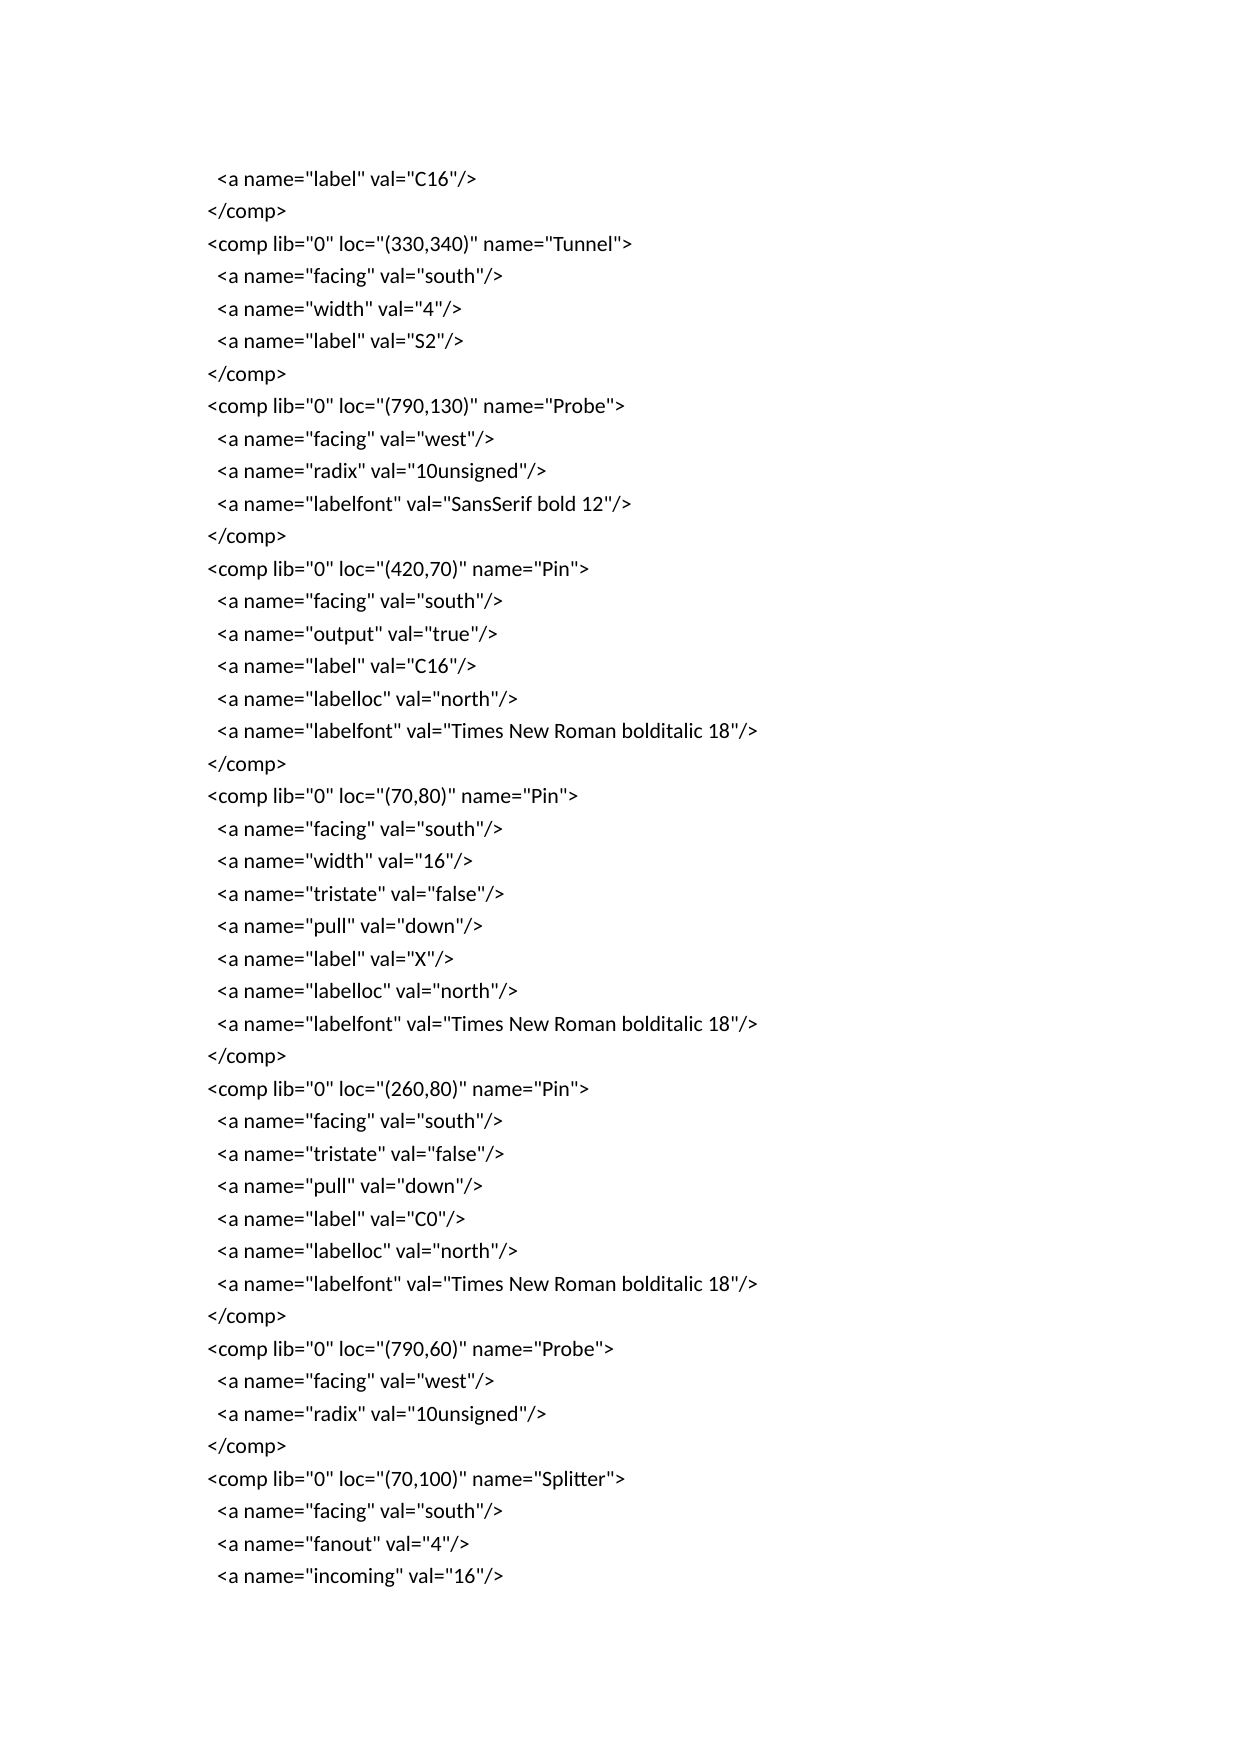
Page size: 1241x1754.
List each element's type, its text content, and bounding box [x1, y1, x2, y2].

text <a name="facing" val="west"/> [187, 422, 1053, 454]
text </comp> [187, 1039, 1053, 1072]
text <a name="incoming" val="16"/> [187, 1559, 1053, 1592]
text <a name="radix" val="10unsigned"/> [187, 454, 1053, 487]
text <comp lib="0" loc="(330,340)" name="Tunnel"> [187, 227, 1053, 259]
text <a name="tristate" val="false"/> [187, 1137, 1053, 1169]
text </comp> [187, 1299, 1053, 1332]
text <a name="label" val="C16"/> [187, 162, 1053, 194]
text <comp lib="0" loc="(70,100)" name="Splitter"> [187, 1462, 1053, 1494]
text <a name="tristate" val="false"/> [187, 877, 1053, 909]
text <a name="labelfont" val="Times New Roman bolditalic 18"/> [187, 1007, 1053, 1039]
text </comp> [187, 194, 1053, 227]
text <a name="labelloc" val="north"/> [187, 682, 1053, 714]
text <a name="width" val="4"/> [187, 292, 1053, 324]
text <a name="labelfont" val="SansSerif bold 12"/> [187, 487, 1053, 519]
text <a name="output" val="true"/> [187, 617, 1053, 649]
text <comp lib="0" loc="(260,80)" name="Pin"> [187, 1072, 1053, 1104]
text <comp lib="0" loc="(70,80)" name="Pin"> [187, 779, 1053, 812]
text <a name="facing" val="south"/> [187, 259, 1053, 292]
text <comp lib="0" loc="(790,60)" name="Probe"> [187, 1332, 1053, 1364]
text </comp> [187, 1429, 1053, 1462]
text </comp> [187, 747, 1053, 779]
text <a name="pull" val="down"/> [187, 1169, 1053, 1202]
text <comp lib="0" loc="(420,70)" name="Pin"> [187, 552, 1053, 584]
text <a name="width" val="16"/> [187, 844, 1053, 877]
text <a name="facing" val="south"/> [187, 1104, 1053, 1137]
text <a name="facing" val="south"/> [187, 584, 1053, 617]
text <a name="label" val="X"/> [187, 942, 1053, 974]
text <a name="labelloc" val="north"/> [187, 1234, 1053, 1267]
text <a name="label" val="C16"/> [187, 649, 1053, 682]
text <a name="radix" val="10unsigned"/> [187, 1397, 1053, 1429]
text <a name="label" val="C0"/> [187, 1202, 1053, 1234]
text <a name="labelloc" val="north"/> [187, 974, 1053, 1007]
text </comp> [187, 357, 1053, 389]
text <a name="label" val="S2"/> [187, 324, 1053, 357]
text <a name="labelfont" val="Times New Roman bolditalic 18"/> [187, 714, 1053, 747]
text <a name="fanout" val="4"/> [187, 1527, 1053, 1559]
text <a name="pull" val="down"/> [187, 909, 1053, 942]
text <a name="facing" val="west"/> [187, 1364, 1053, 1397]
text <a name="facing" val="south"/> [187, 1494, 1053, 1527]
text </comp> [187, 519, 1053, 552]
text <comp lib="0" loc="(790,130)" name="Probe"> [187, 389, 1053, 422]
text <a name="labelfont" val="Times New Roman bolditalic 18"/> [187, 1267, 1053, 1299]
text <a name="facing" val="south"/> [187, 812, 1053, 844]
